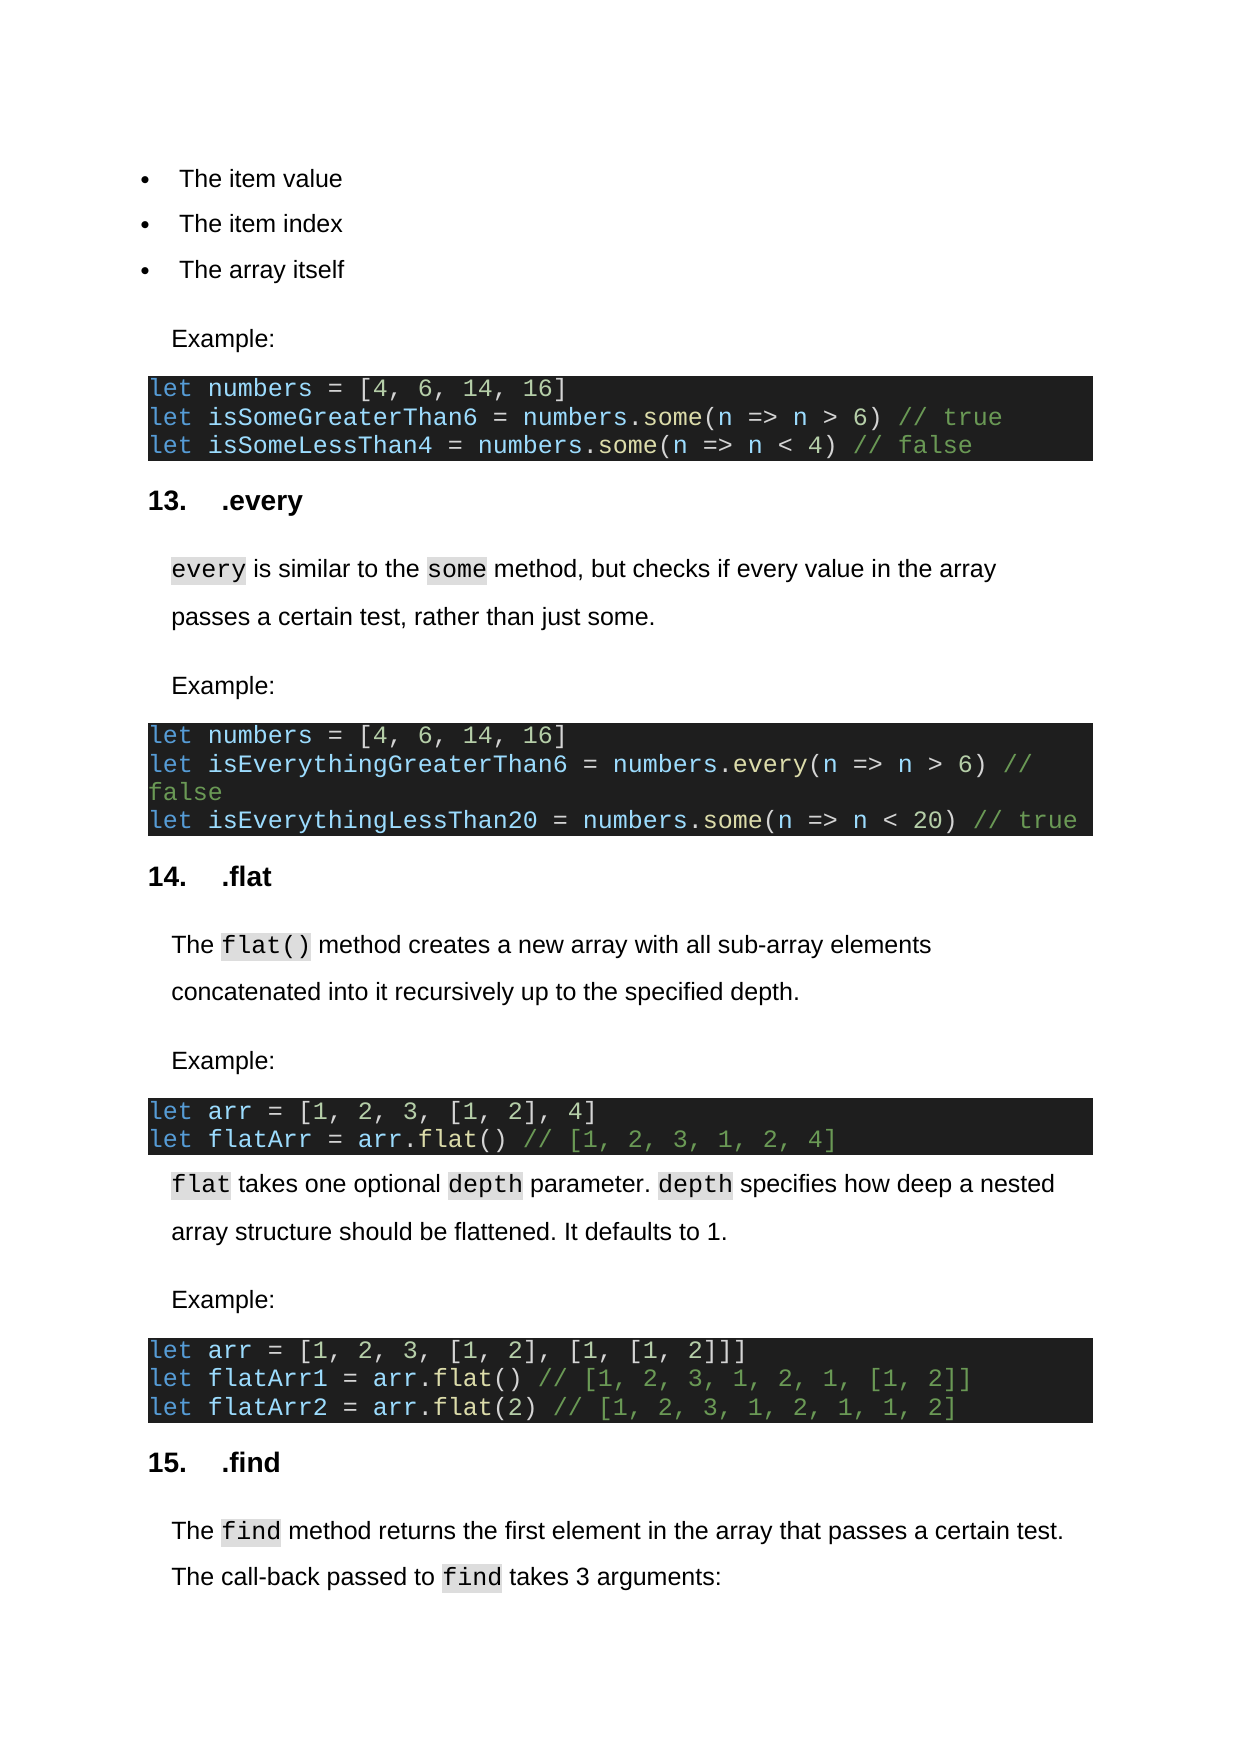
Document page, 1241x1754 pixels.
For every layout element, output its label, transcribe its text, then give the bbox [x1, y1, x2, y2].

text let flatArr2 = arr.flat(2) // [1, 2, 3, 1, 2, 1, 1, 2] [148, 1394, 1093, 1423]
text let isEverythingLessThan20 = numbers.some(n => n < 20) // true [148, 808, 1093, 836]
text let isEverythingGreaterThan6 = numbers.every(n => n > 6) // false [148, 751, 1093, 808]
text Example: [171, 307, 1069, 352]
text flat takes one optional depth parameter. depth specifies how deep a nested array structure should be flattened. It defaults to 1. [171, 1155, 1069, 1246]
text let isSomeGreaterThan6 = numbers.some(n => n > 6) // true [148, 404, 1093, 432]
text let flatArr1 = arr.flat() // [1, 2, 3, 1, 2, 1, [1, 2]] [148, 1366, 1093, 1394]
list The array itself [141, 238, 1093, 283]
text let isSomeLessThan4 = numbers.some(n => n < 4) // false [148, 432, 1093, 461]
list The item index [141, 193, 1093, 238]
list The item value [141, 148, 1093, 193]
text let numbers = [4, 6, 14, 16] [148, 376, 1093, 404]
subtitle .flat [148, 859, 1069, 892]
text every is similar to the some method, but checks if every value in the array passes a certain test, rather than just some. [171, 540, 1069, 631]
subtitle .every [148, 484, 1069, 517]
text let flatArr = arr.flat() // [1, 2, 3, 1, 2, 4] [148, 1127, 1093, 1155]
text Example: [171, 654, 1069, 699]
text let arr = [1, 2, 3, [1, 2], 4] [148, 1098, 1093, 1127]
subtitle .find [148, 1446, 1069, 1478]
text The find method returns the first element in the array that passes a certain test. [171, 1502, 1069, 1547]
text let numbers = [4, 6, 14, 16] [148, 723, 1093, 751]
text Example: [171, 1269, 1069, 1314]
text The flat() method creates a new array with all sub-array elements concatenated into it recursively up to the specified depth. [171, 915, 1069, 1006]
text The call-back passed to find takes 3 arguments: [171, 1547, 1069, 1593]
text let arr = [1, 2, 3, [1, 2], [1, [1, 2]]] [148, 1338, 1093, 1366]
text Example: [171, 1029, 1069, 1075]
